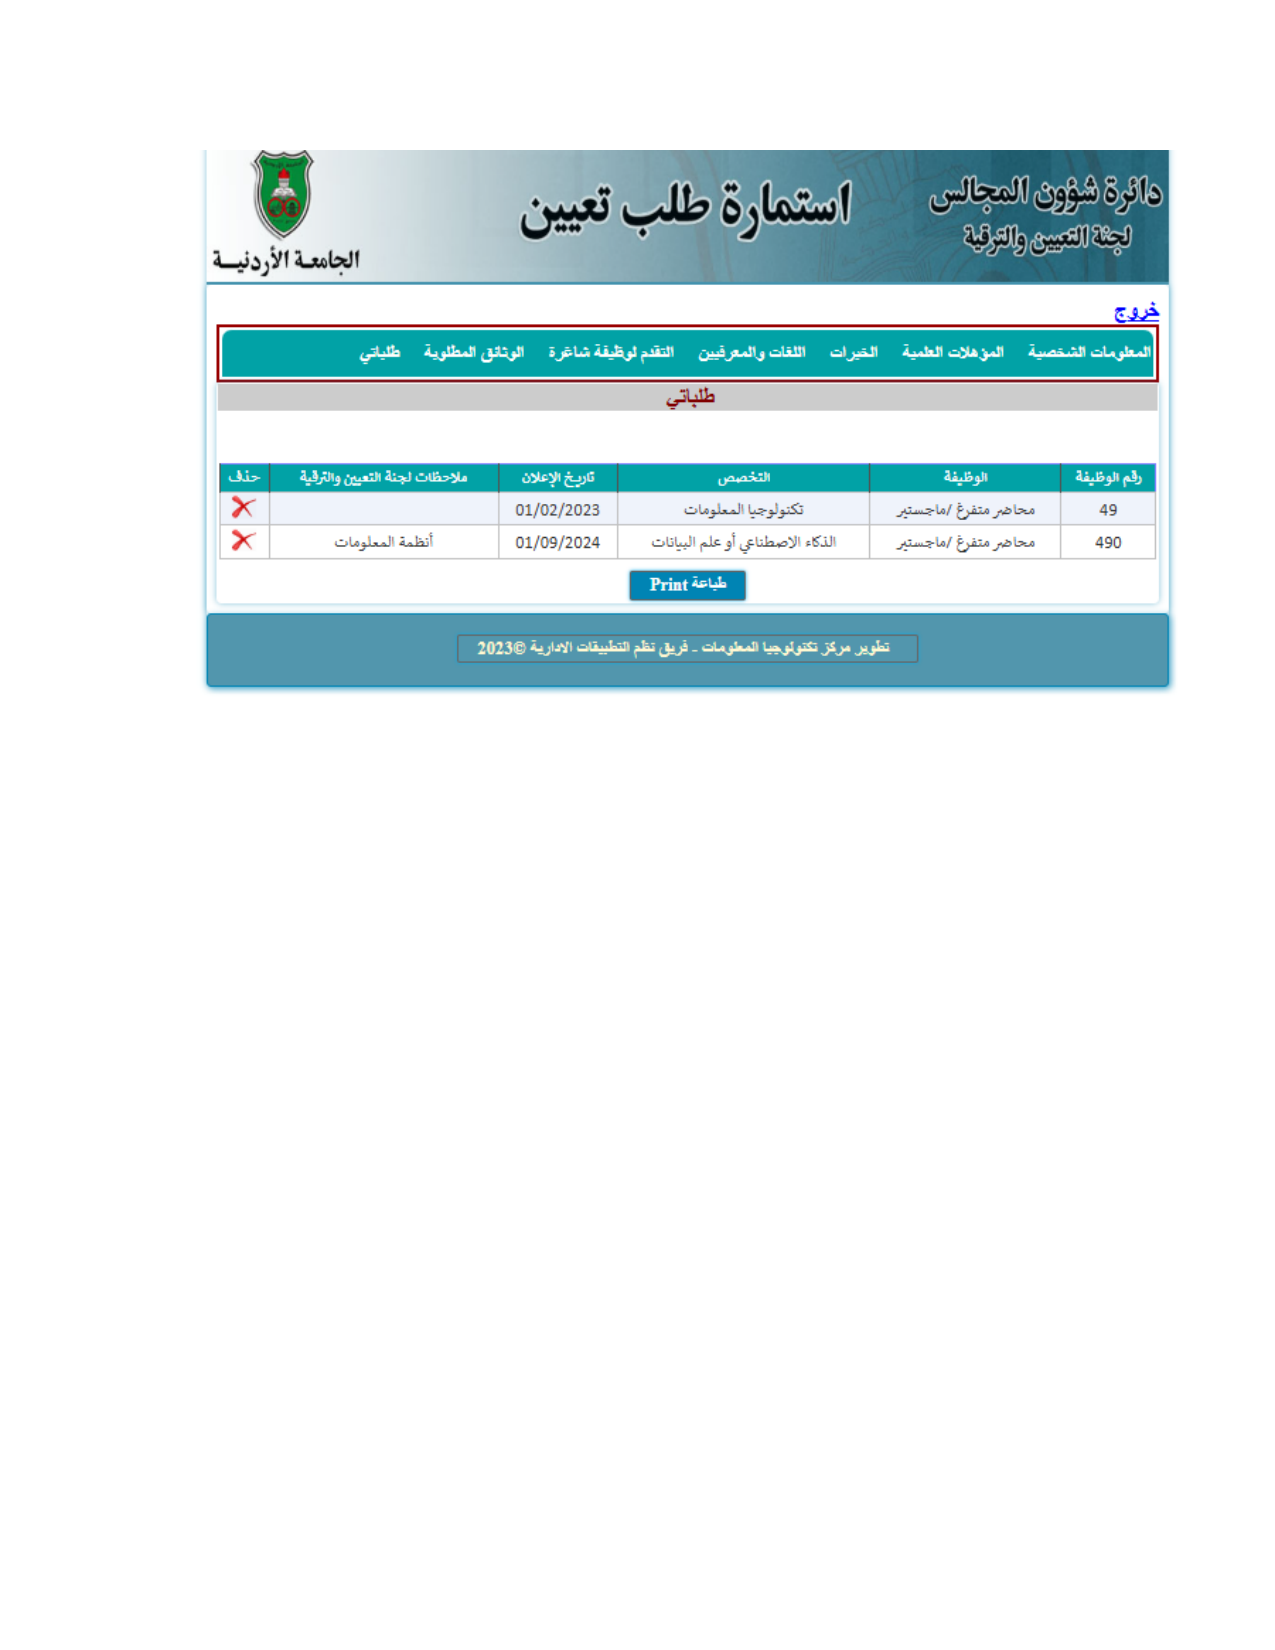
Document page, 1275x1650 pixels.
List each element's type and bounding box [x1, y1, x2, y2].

picture [187, 150, 1179, 697]
